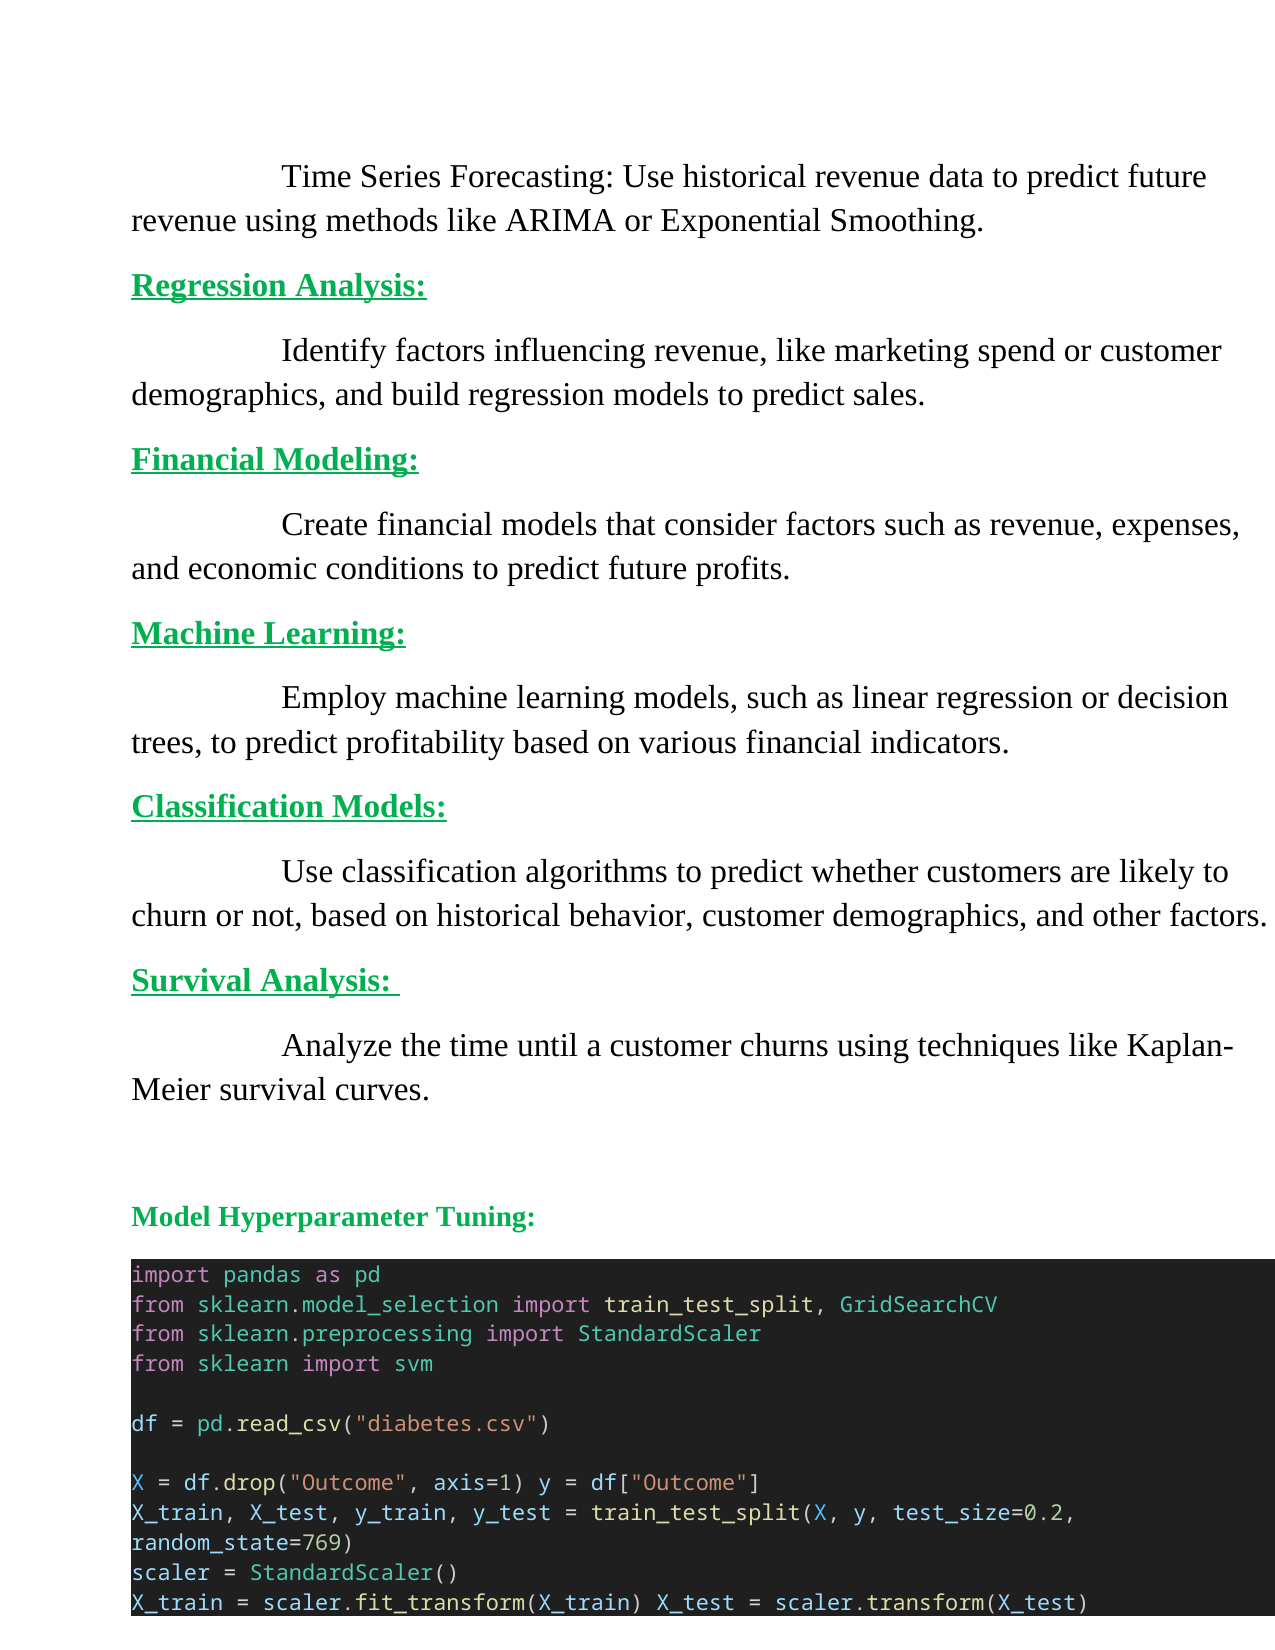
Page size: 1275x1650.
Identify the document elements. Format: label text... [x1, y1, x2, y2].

text Machine Learning: [131, 613, 1275, 651]
text Use classification algorithms to predict whether customers are likely to churn or not, based on historical behavior, customer demographics, and other factors. [131, 852, 1275, 934]
text Financial Modeling: [131, 439, 1275, 477]
text Analyze the time until a customer churns using techniques like Kaplan-Meier survival curves. [131, 1026, 1275, 1108]
text df = pd.read_csv("diabetes.csv") [131, 1408, 1275, 1437]
text Identify factors influencing revenue, like marketing spend or customer demographics, and build regression models to predict sales. [131, 330, 1275, 412]
text from sklearn.preprocessing import StandardScaler [131, 1318, 1275, 1348]
text Employ machine learning models, such as linear regression or decision trees, to predict profitability based on various financial indicators. [131, 678, 1275, 760]
text Survival Analysis: [131, 961, 1275, 999]
text Classification Models: [131, 787, 1275, 825]
text X_train = scaler.fit_transform(X_train) X_test = scaler.transform(X_test) [131, 1586, 1275, 1616]
text Time Series Forecasting: Use historical revenue data to predict future revenue using methods like ARIMA or Exponential Smoothing. [131, 156, 1275, 239]
text Regression Analysis: [131, 265, 1275, 303]
text X = df.drop("Outcome", axis=1) y = df["Outcome"] [131, 1467, 1275, 1497]
text from sklearn import svm [131, 1348, 1275, 1378]
text Create financial models that consider factors such as revenue, expenses, and economic conditions to predict future profits. [131, 504, 1275, 586]
text Model Hyperparameter Tuning: [131, 1199, 1275, 1233]
text import pandas as pd [131, 1259, 1275, 1288]
text scaler = StandardScaler() [131, 1557, 1275, 1586]
text X_train, X_test, y_train, y_test = train_test_split(X, y, test_size=0.2, random_state=769) [131, 1497, 1275, 1557]
text from sklearn.model_selection import train_test_split, GridSearchCV [131, 1288, 1275, 1318]
